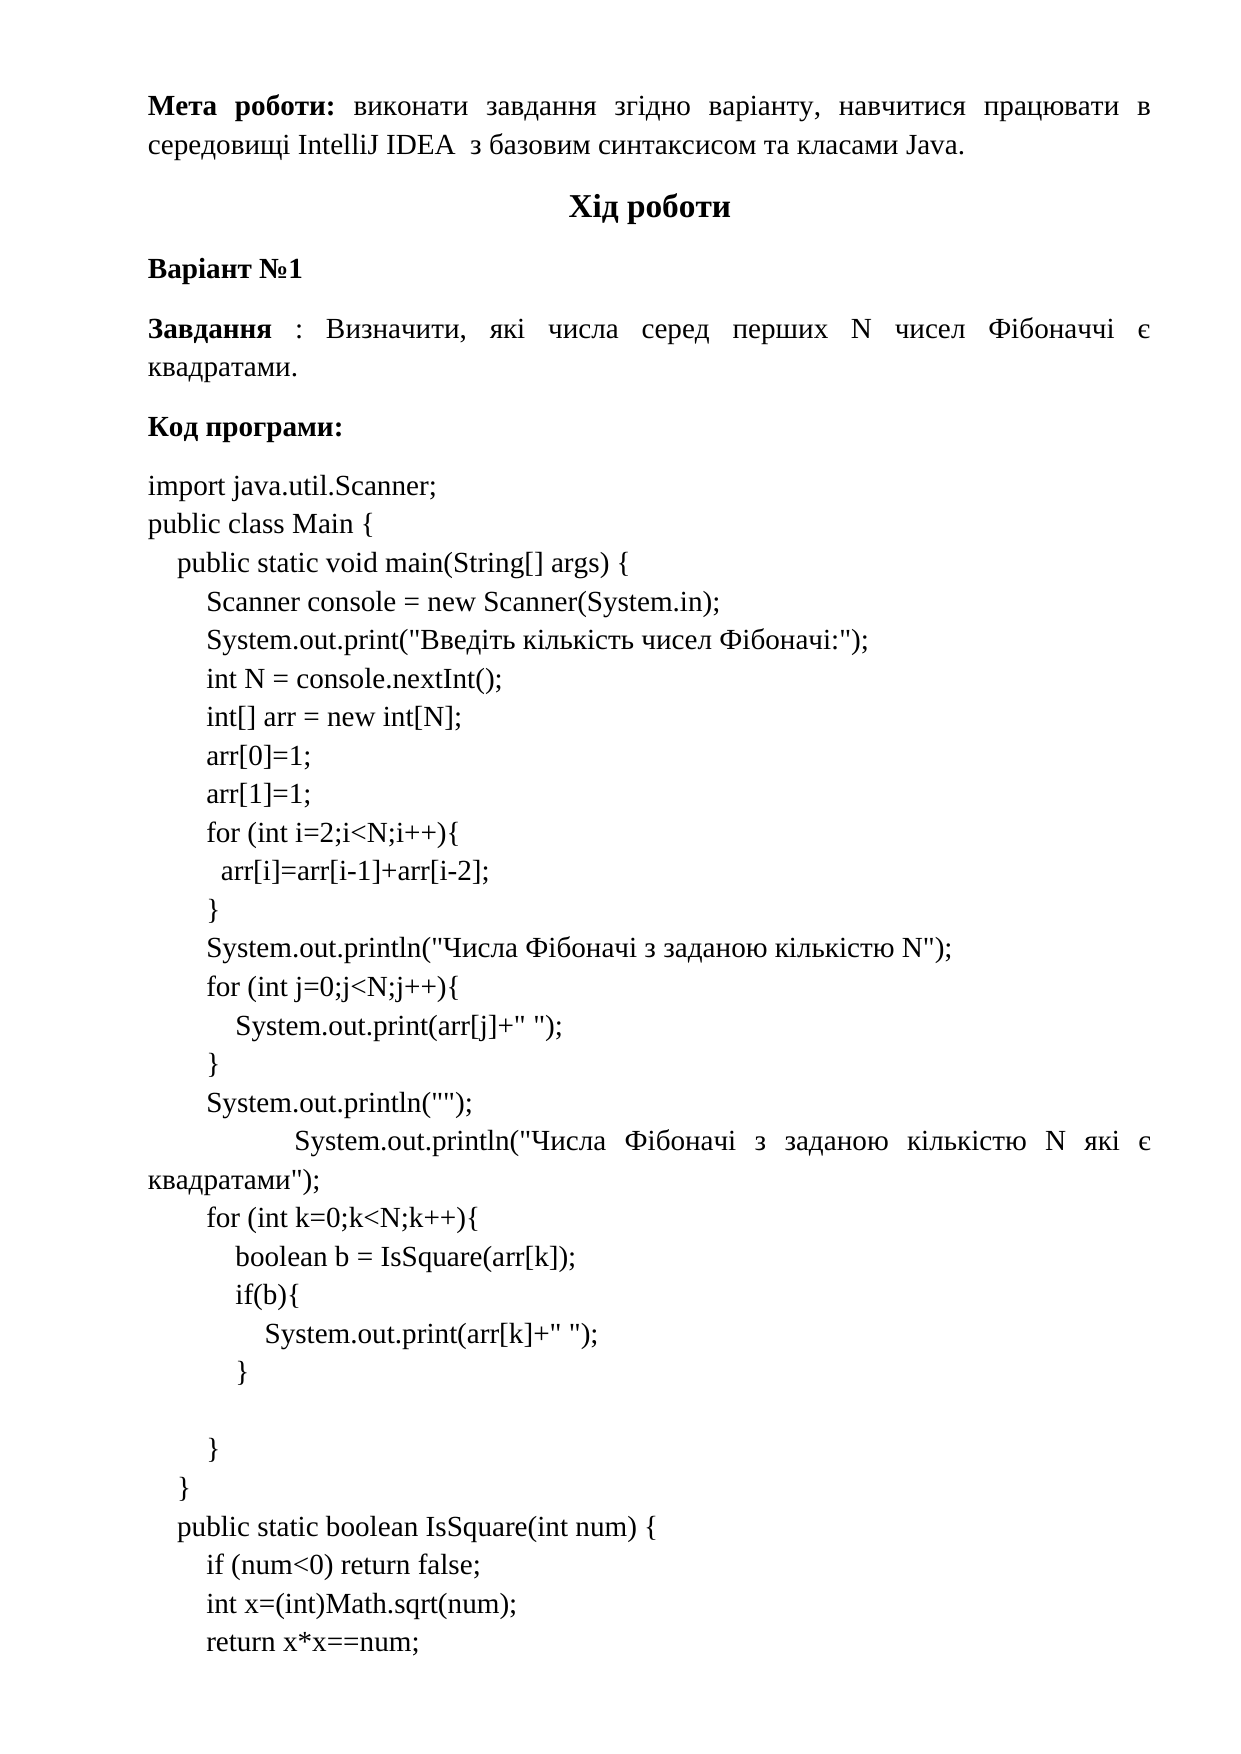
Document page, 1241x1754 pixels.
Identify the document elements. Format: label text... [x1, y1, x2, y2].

text public static boolean IsSquare(int num) { [148, 1509, 1152, 1542]
text } [148, 1432, 1152, 1465]
text System.out.print(arr[j]+" "); [148, 1008, 1152, 1041]
text arr[i]=arr[i-1]+arr[i-2]; [148, 853, 1152, 887]
text Хід роботи [148, 186, 1152, 225]
text System.out.println("Числа Фібоначі з заданою кількістю N"); [148, 931, 1152, 964]
text for (int j=0;j<N;j++){ [148, 969, 1152, 1003]
text } [148, 1046, 1152, 1080]
text return x*x==num; [148, 1624, 1152, 1658]
text for (int i=2;i<N;i++){ [148, 815, 1152, 848]
text } [148, 892, 1152, 926]
text Варіант №1 [148, 251, 1152, 285]
text if (num<0) return false; [148, 1547, 1152, 1581]
text import java.util.Scanner; [148, 468, 1152, 502]
text System.out.print("Введіть кількість чисел Фібоначі:"); [148, 622, 1152, 656]
text } [148, 1470, 1152, 1504]
text for (int k=0;k<N;k++){ [148, 1200, 1152, 1234]
text Мета роботи: виконати завдання згідно варіанту, навчитися працювати в середовищі IntelliJ IDEA з базовим синтаксисом та класами Java. [148, 88, 1152, 161]
text int N = console.nextInt(); [148, 661, 1152, 694]
text Scanner console = new Scanner(System.in); [148, 584, 1152, 617]
text public static void main(String[] args) { [148, 545, 1152, 579]
text int[] arr = new int[N]; [148, 699, 1152, 733]
text arr[1]=1; [148, 776, 1152, 810]
text public class Main { [148, 507, 1152, 540]
text Код програми: [148, 409, 1152, 442]
text System.out.println(""); [148, 1085, 1152, 1118]
text if(b){ [148, 1277, 1152, 1311]
text Завдання : Визначити, які числа серед перших N чисел Фібоначчі є квадратами. [148, 311, 1152, 383]
text System.out.println("Числа Фібоначі з заданою кількістю N які є квадратами"); [148, 1123, 1152, 1195]
text boolean b = IsSquare(arr[k]); [148, 1239, 1152, 1272]
text System.out.print(arr[k]+" "); [148, 1316, 1152, 1349]
text } [148, 1354, 1152, 1388]
text int x=(int)Math.sqrt(num); [148, 1586, 1152, 1619]
text arr[0]=1; [148, 738, 1152, 771]
